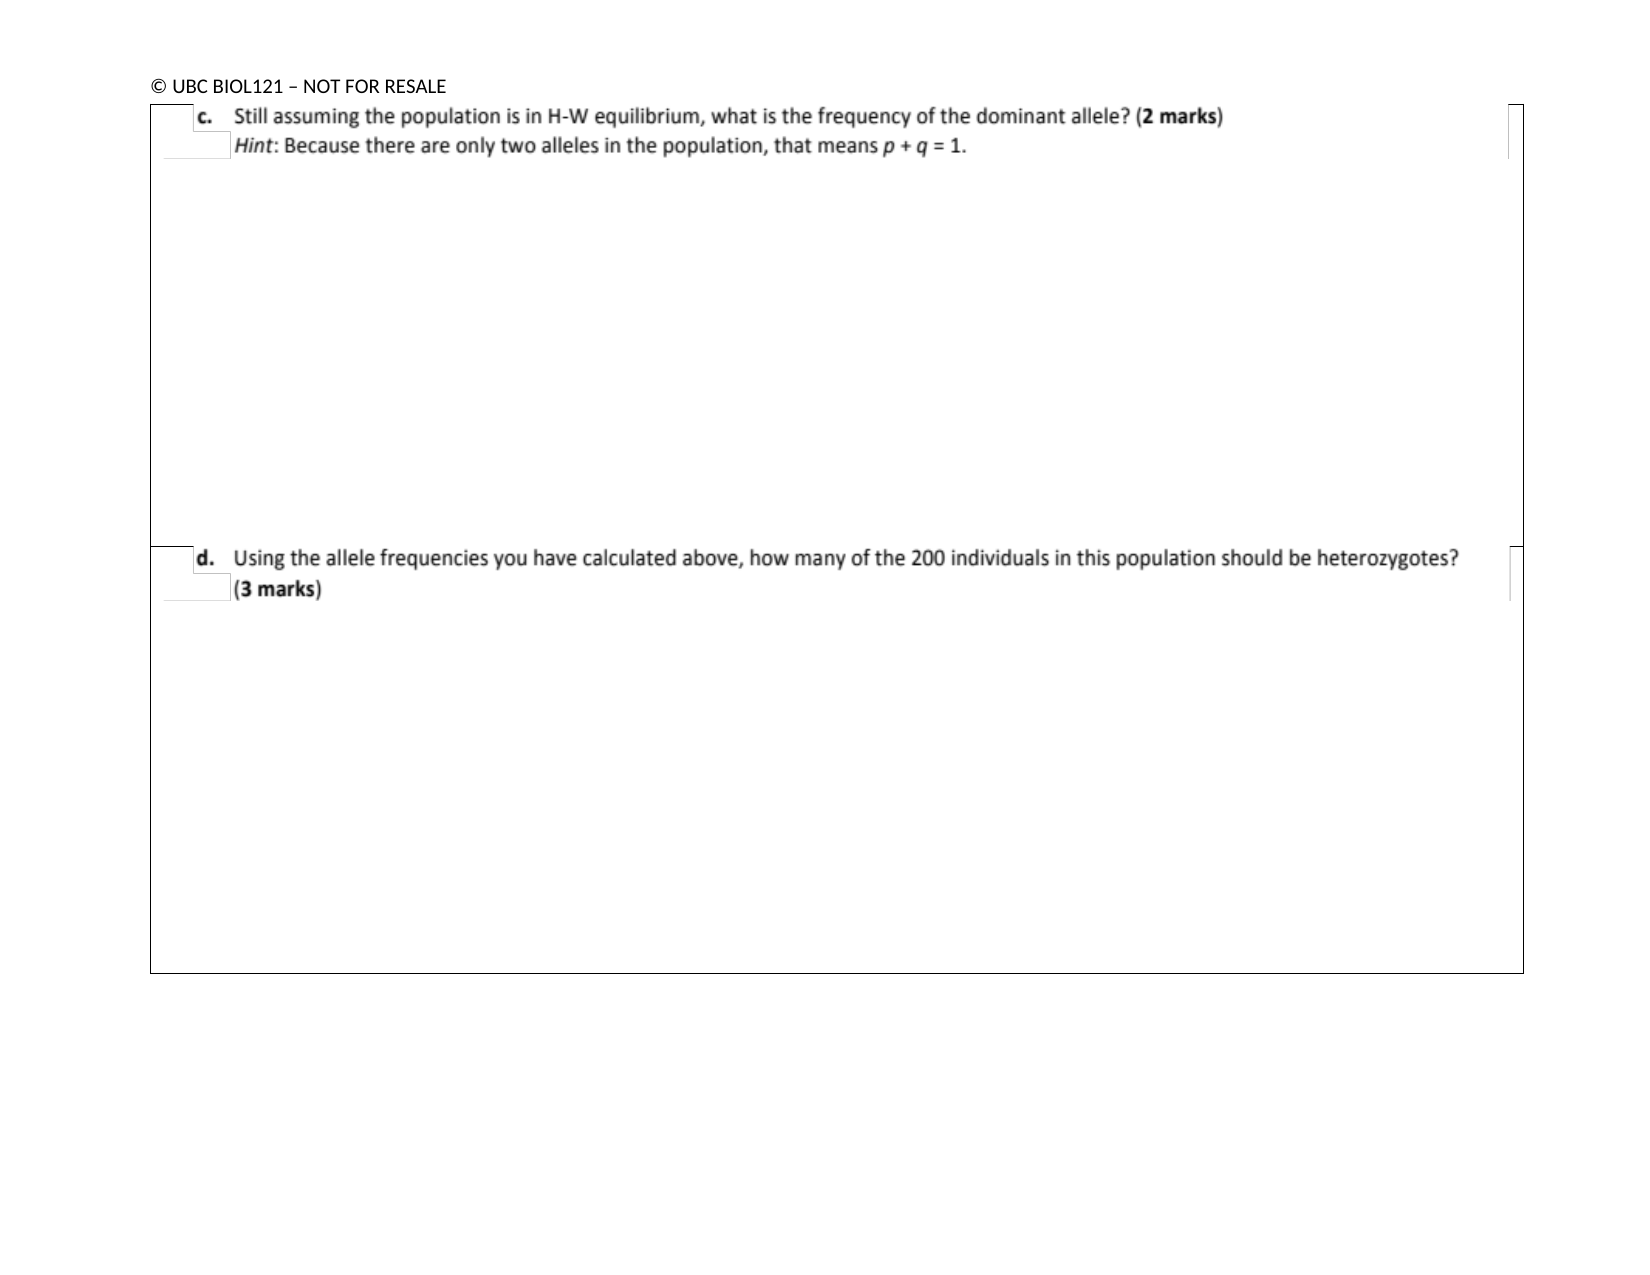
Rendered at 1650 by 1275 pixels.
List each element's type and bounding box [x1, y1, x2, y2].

table_cell [151, 547, 1523, 973]
table_cell [151, 105, 1523, 546]
